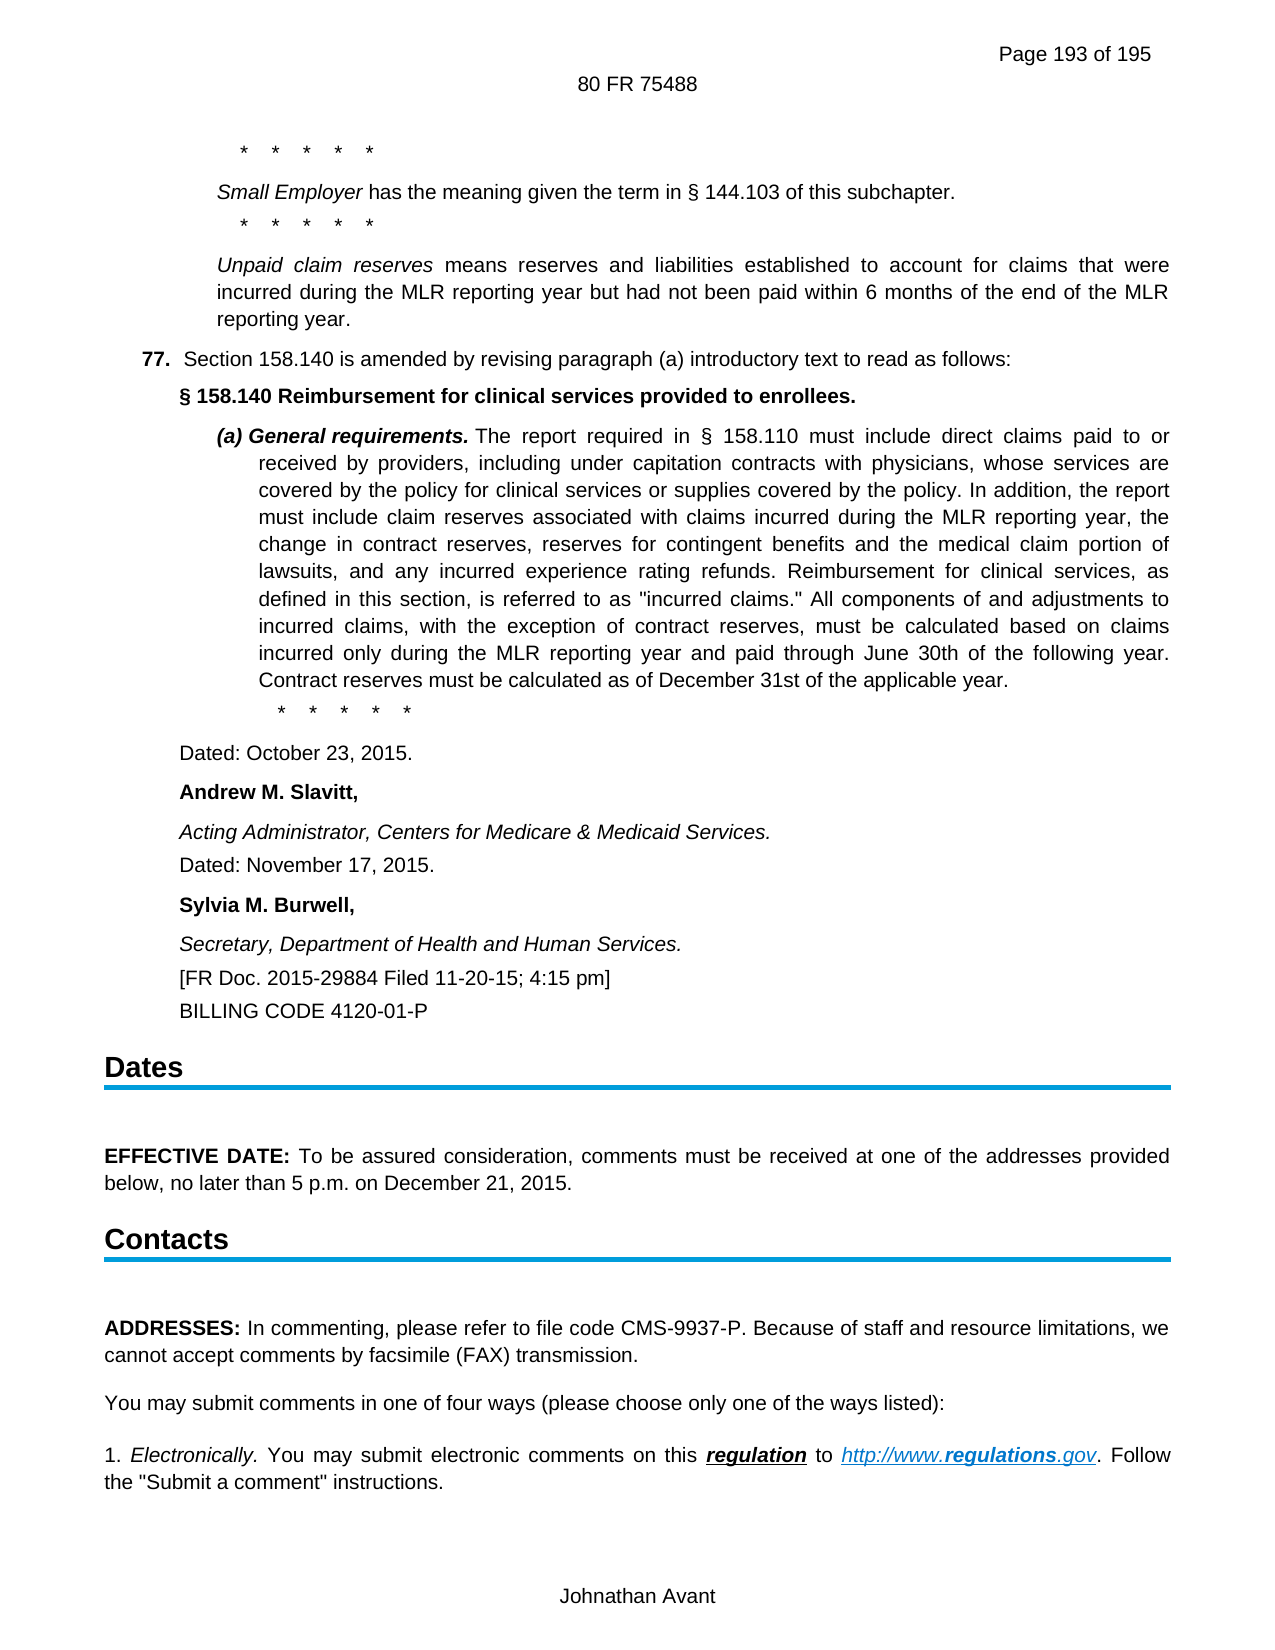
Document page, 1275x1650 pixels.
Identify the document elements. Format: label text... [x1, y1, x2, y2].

text Dated: November 17, 2015. [179, 850, 1171, 877]
list inical services provided to enrollees. [179, 383, 1171, 408]
text Andrew M. Slavitt, [179, 777, 1171, 804]
text Secretary, Department of Health and Human Services. [179, 929, 1171, 956]
text BILLING CODE 4120-01-P [179, 996, 1171, 1023]
text * * * * * [217, 137, 1171, 164]
text [FR Doc. 2015-29884 Filed 11-20-15; 4:15 pm] [179, 962, 1171, 989]
text ADDRESSES: In commenting, please refer to file code CMS-9937-P. Because of staff and resource limitations, we cannot accept comments by facsimile (FAX) transmission. [104, 1313, 1171, 1367]
text Acting Administrator, Centers for Medicare & Medicaid Services. [179, 817, 1171, 844]
text * * * * * [217, 210, 1171, 237]
list Section 158.140 is amended by revising paragraph (a) introductory text to read as follows: [142, 344, 1171, 371]
text You may submit comments in one of four ways (please choose only one of the ways listed): [104, 1388, 1171, 1415]
text EFFECTIVE DATE: To be assured consideration, comments must be received at one of the addresses provided below, no later than 5 p.m. on December 21, 2015. [104, 1141, 1171, 1195]
list The report required in § 158.110 must include direct claims paid to or received by providers, including under capitation contracts with physicians, whose services are covered by the policy for clinical services or supplies covered by the policy. In addition, the report must include claim reserves associated with claims incurred during the MLR reporting year, the change in contract reserves, reserves for contingent benefits and the medical claim portion of lawsuits, and any incurred experience rating refunds. Reimbursement for clinical services, as defined in this section, is referred to as "incurred claims." All components of and adjustments to incurred claims, with the exception of contract reserves, must be calculated based on claims incurred only during the MLR reporting year and paid through June 30th of the following year. Contract reserves must be calculated as of December 31st of the applicable year. [217, 421, 1171, 692]
text Dated: October 23, 2015. [179, 737, 1171, 764]
text Unpaid claim reserves means reserves and liabilities established to account for claims that were incurred during the MLR reporting year but had not been paid within 6 months of the end of the MLR reporting year. [217, 250, 1171, 331]
text Contacts [104, 1220, 1171, 1255]
text Small Employer has the meaning given the term in § 144.103 of this subchapter. [217, 177, 1171, 204]
text Sylvia M. Burwell, [179, 889, 1171, 917]
text * * * * * [254, 698, 1171, 725]
text Dates [104, 1048, 1171, 1083]
text 1. Electronically. You may submit electronic comments on this regulation to http://www.regulations.gov. Follow the "Submit a comment" instructions. [104, 1440, 1171, 1494]
